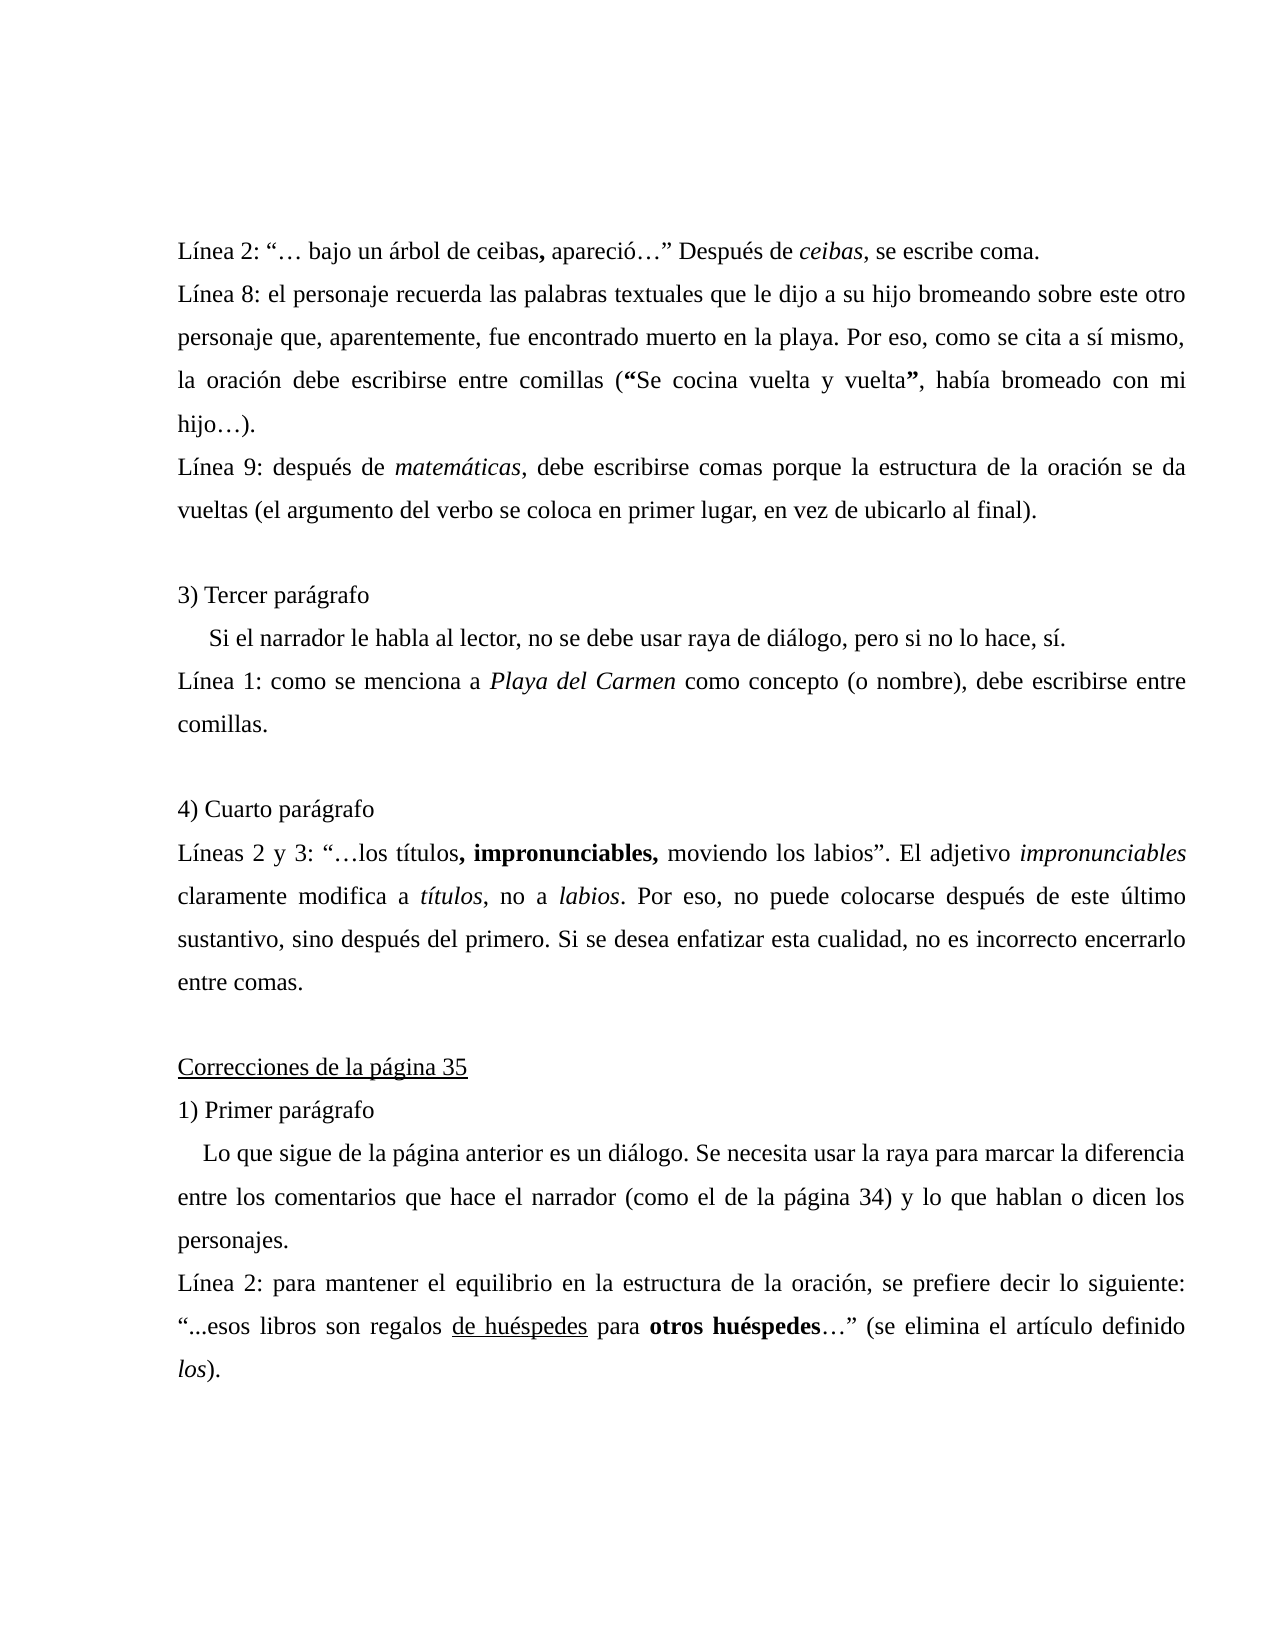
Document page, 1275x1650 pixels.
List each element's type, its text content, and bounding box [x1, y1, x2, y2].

text Línea 2: para mantener el equilibrio en la estructura de la oración, se prefiere decir lo siguiente: “...esos libros son regalos de huéspedes para otros huéspedes…” (se elimina el artículo definido los). [177, 1268, 1186, 1383]
text 3) Tercer parágrafo [177, 580, 1186, 609]
text Línea 8: el personaje recuerda las palabras textuales que le dijo a su hijo bromeando sobre este otro personaje que, aparentemente, fue encontrado muerto en la playa. Por eso, como se cita a sí mismo, la oración debe escribirse entre comillas (“Se cocina vuelta y vuelta”, había bromeado con mi hijo…). [177, 279, 1186, 437]
text Lo que sigue de la página anterior es un diálogo. Se necesita usar la raya para marcar la diferencia entre los comentarios que hace el narrador (como el de la página 34) y lo que hablan o dicen los personajes. [177, 1138, 1186, 1253]
text Correcciones de la página 35 [177, 1052, 1186, 1081]
text Línea 2: “… bajo un árbol de ceibas, apareció…” Después de ceibas, se escribe coma. [177, 236, 1186, 265]
text 1) Primer parágrafo [177, 1095, 1186, 1124]
text Línea 1: como se menciona a Playa del Carmen como concepto (o nombre), debe escribirse entre comillas. [177, 666, 1186, 738]
text Líneas 2 y 3: “…los títulos, impronunciables, moviendo los labios”. El adjetivo impronunciables claramente modifica a títulos, no a labios. Por eso, no puede colocarse después de este último sustantivo, sino después del primero. Si se desea enfatizar esta cualidad, no es incorrecto encerrarlo entre comas. [177, 838, 1186, 996]
text 4) Cuarto parágrafo [177, 794, 1186, 823]
text Si el narrador le habla al lector, no se debe usar raya de diálogo, pero si no lo hace, sí. [177, 623, 1186, 652]
text Línea 9: después de matemáticas, debe escribirse comas porque la estructura de la oración se da vueltas (el argumento del verbo se coloca en primer lugar, en vez de ubicarlo al final). [177, 452, 1186, 524]
